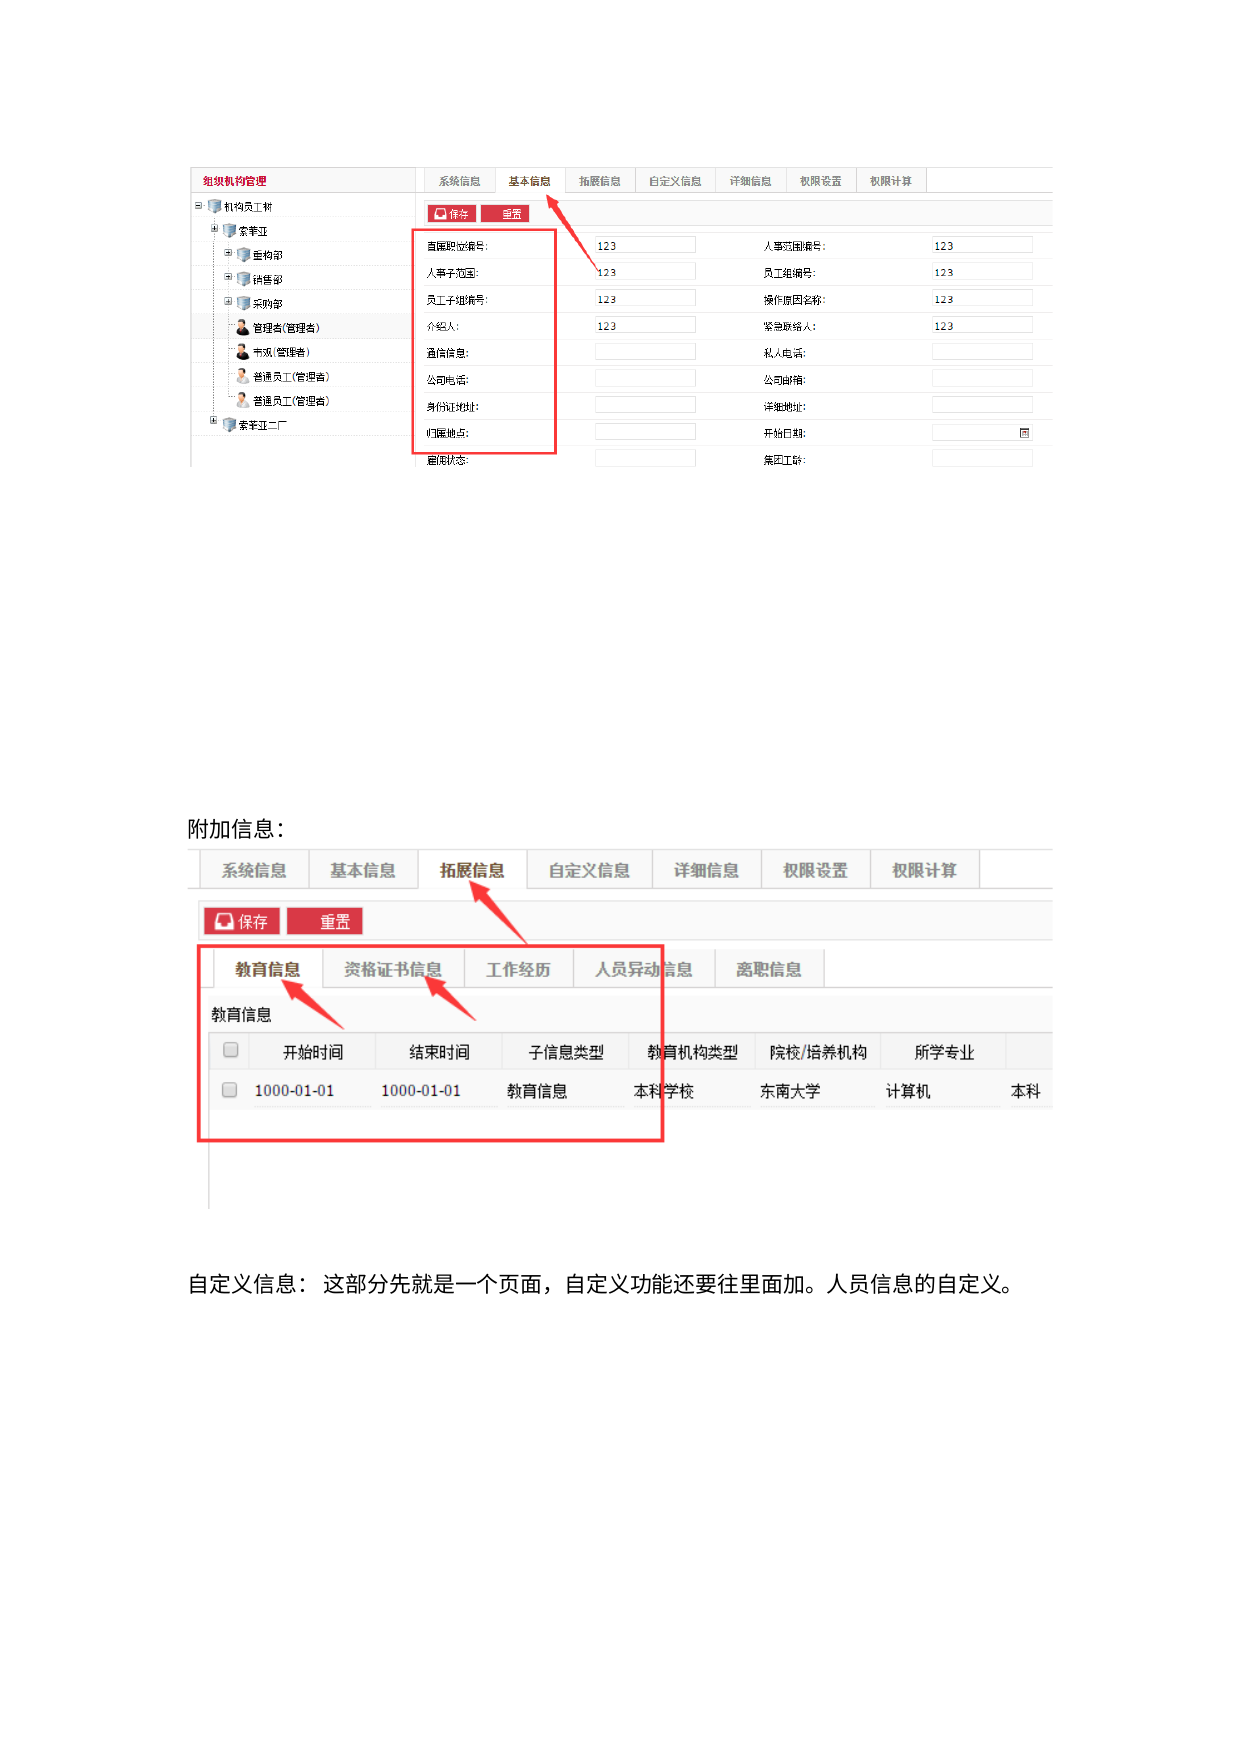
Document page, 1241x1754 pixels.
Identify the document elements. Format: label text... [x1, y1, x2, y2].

picture [187, 162, 1053, 467]
text 附加信息： [187, 812, 1053, 844]
text 自定义信息： 这部分先就是一个页面，自定义功能还要往里面加。人员信息的自定义。 [187, 1267, 1053, 1299]
picture [187, 844, 1053, 1209]
